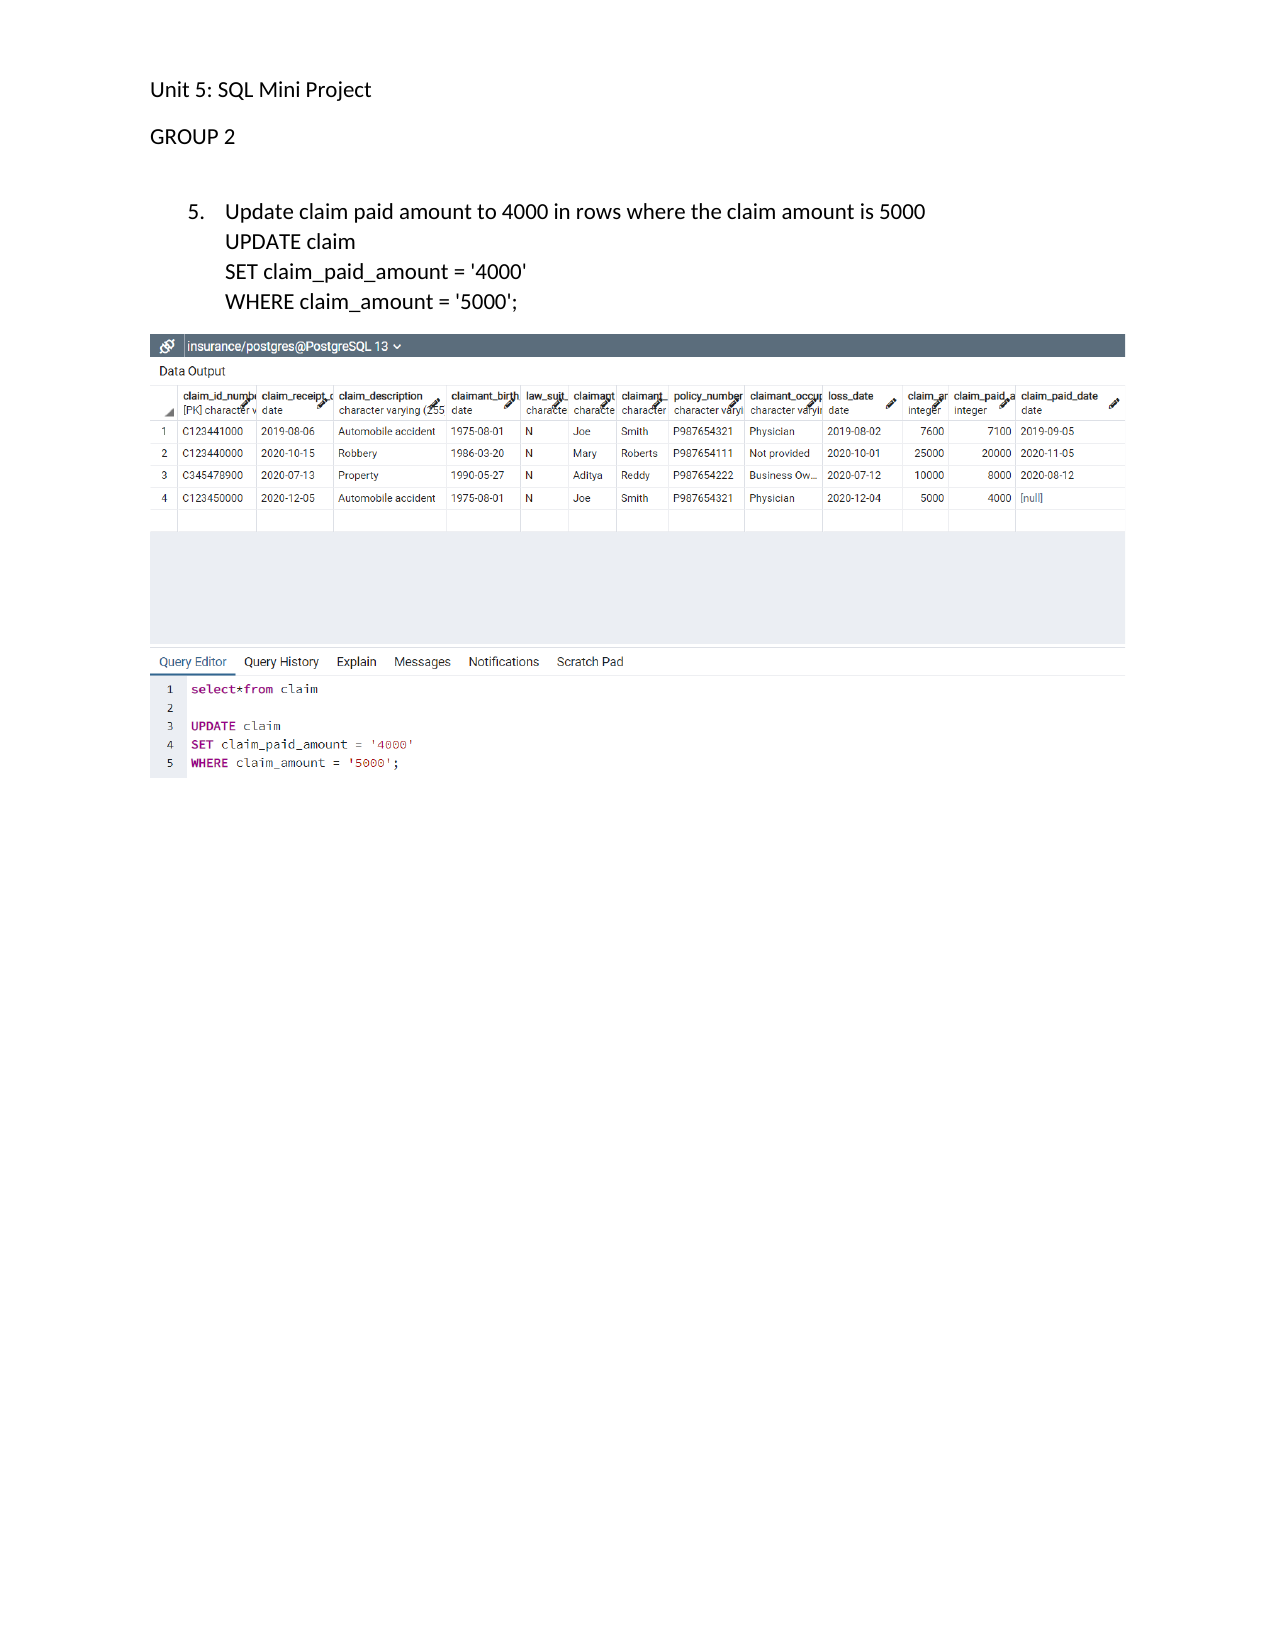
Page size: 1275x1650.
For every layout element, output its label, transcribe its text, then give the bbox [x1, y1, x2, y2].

list SET claim_paid_amount = '4000' [225, 257, 1125, 285]
list Update claim paid amount to 4000 in rows where the claim amount is 5000 [187, 197, 1125, 225]
picture [150, 334, 1125, 778]
list UPDATE claim [225, 227, 1125, 255]
list WHERE claim_amount = '5000'; [225, 287, 1125, 315]
